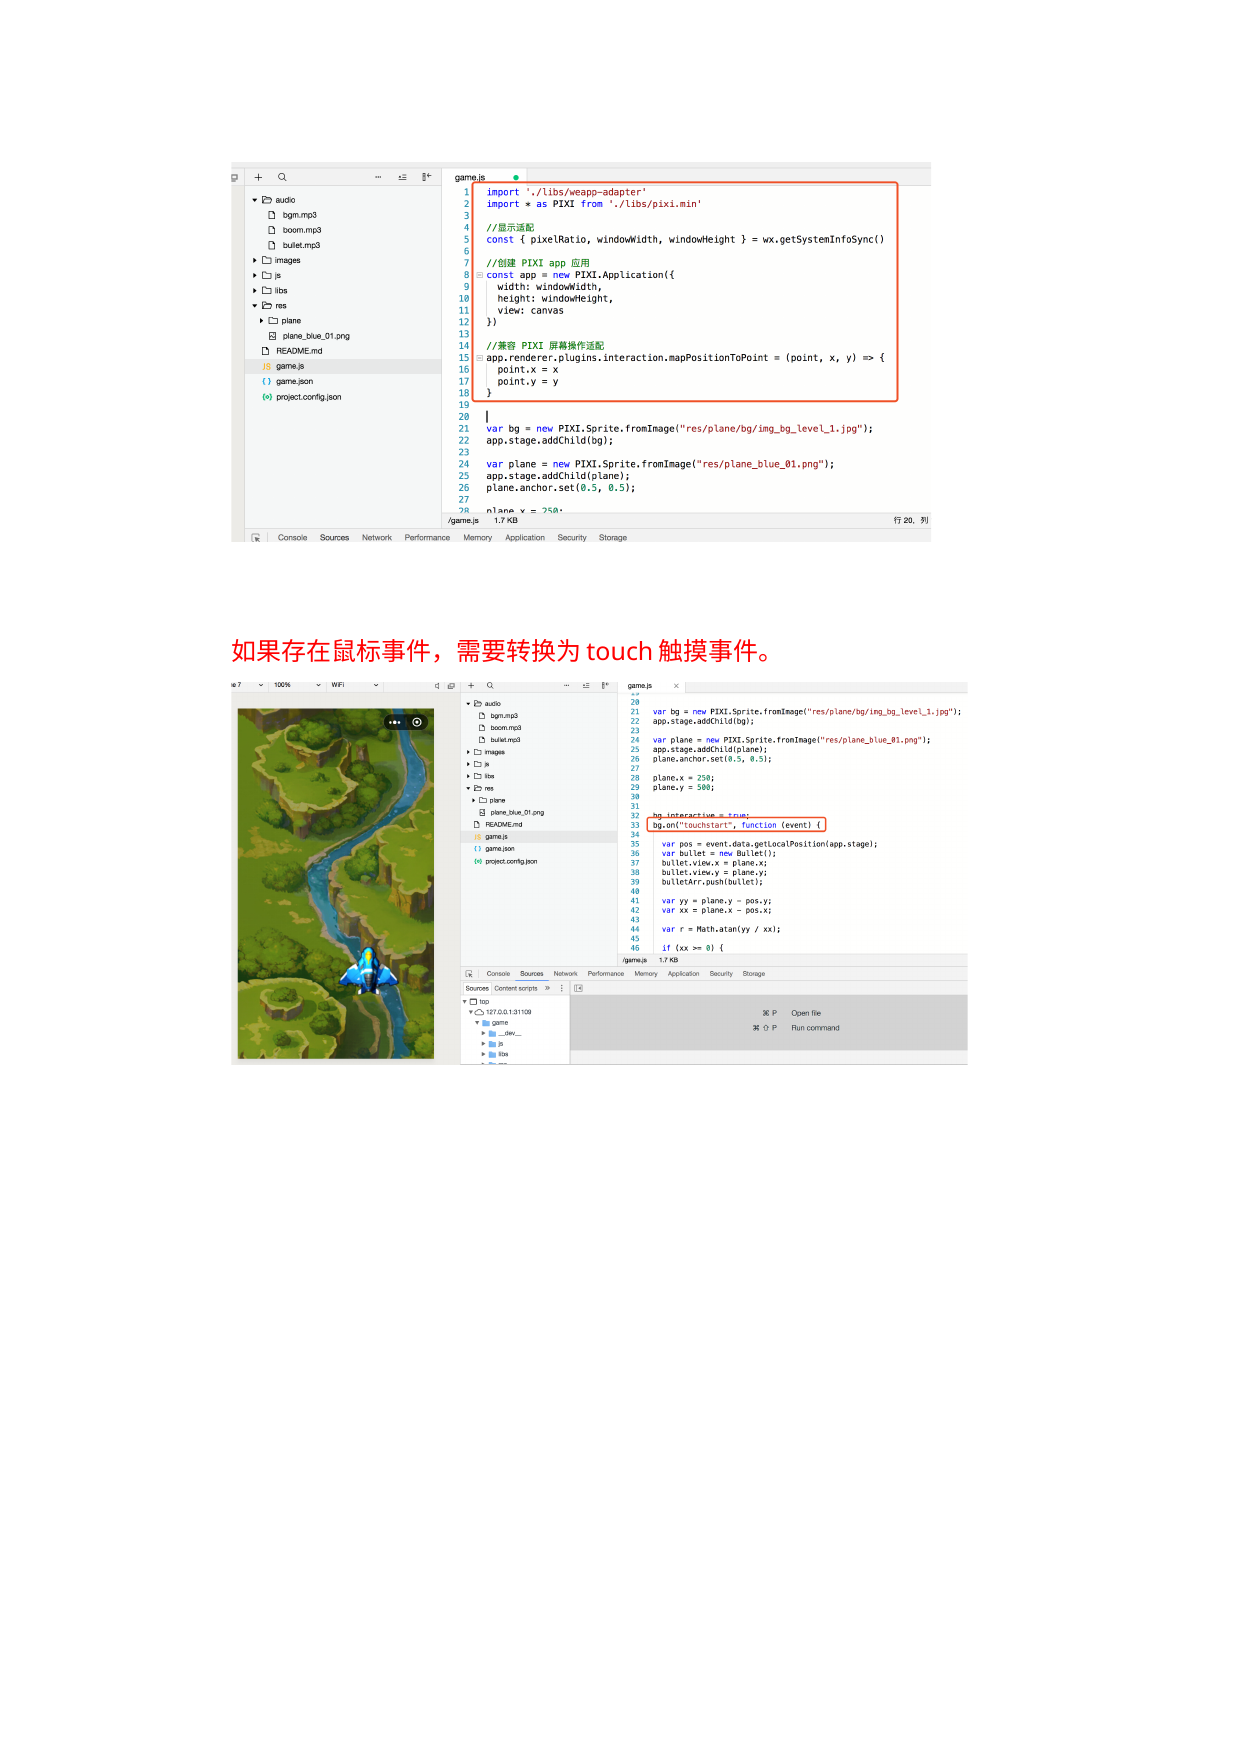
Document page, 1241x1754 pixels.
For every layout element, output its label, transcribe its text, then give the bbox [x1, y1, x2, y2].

text 如果存在鼠标事件，需要转换为touch触摸事件。 [187, 617, 1053, 682]
picture [231, 162, 932, 542]
picture [231, 682, 968, 1065]
